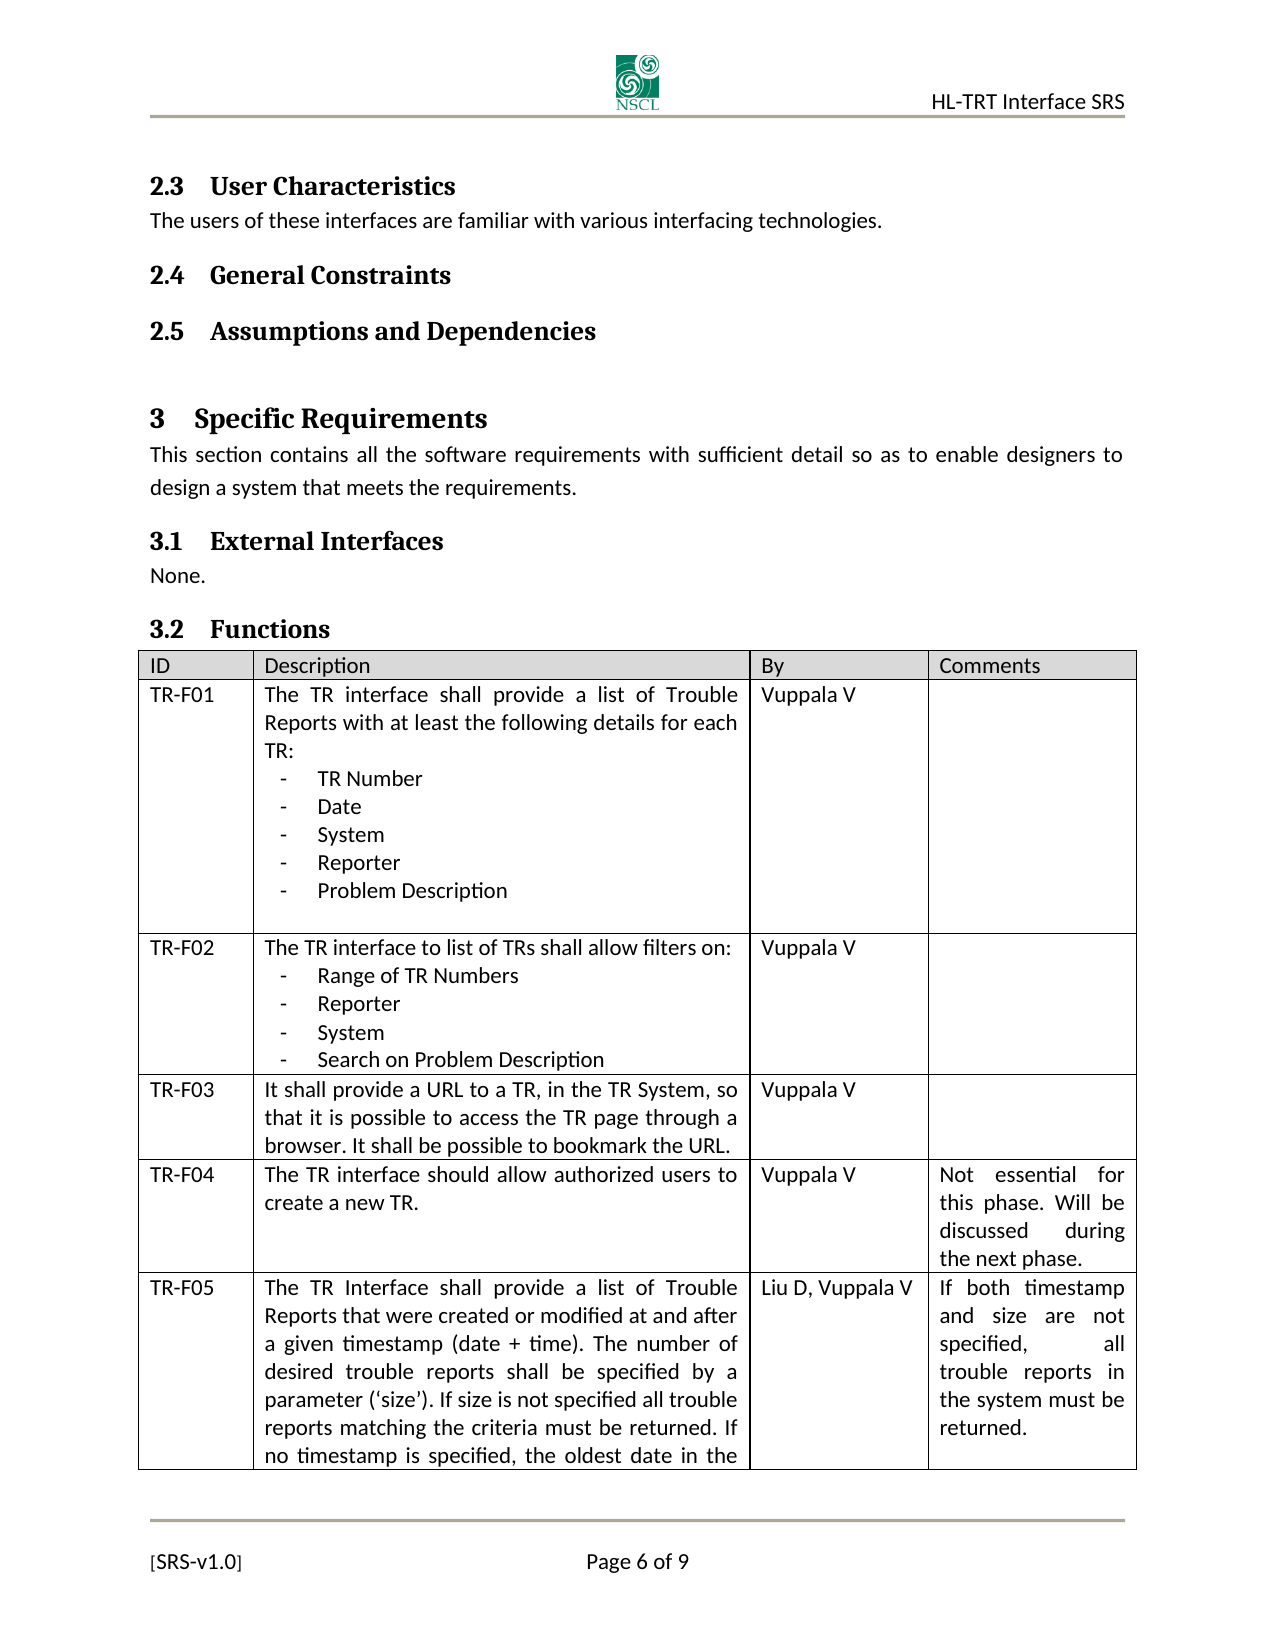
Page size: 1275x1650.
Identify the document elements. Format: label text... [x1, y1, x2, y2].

table_cell Vuppala V [751, 1075, 928, 1159]
subtitle User Characteristics [150, 171, 1125, 202]
table_cell It shall provide a URL to a TR, in the TR System, so that it is possible to access the TR page through a browser. It shall be possible to bookmark the URL. [254, 1075, 749, 1159]
subtitle Assumptions and Dependencies [150, 316, 1125, 347]
subtitle Functions [150, 614, 1125, 646]
table_cell The TR interface to list of TRs shall allow filters on: Range of TR Numbers Reporter System Search on Problem Description [254, 934, 749, 1074]
table_cell TR-F05 [139, 1273, 253, 1469]
table_cell [929, 1075, 1136, 1159]
table_header Description [254, 651, 749, 679]
table_cell TR-F03 [139, 1075, 253, 1159]
table_cell Not essential for this phase. Will be discussed during the next phase. [929, 1160, 1136, 1272]
table_cell TR-F04 [139, 1160, 253, 1272]
table_header ID [139, 651, 253, 679]
text The users of these interfaces are familiar with various interfacing technologies. [150, 207, 1125, 235]
table_cell [929, 934, 1136, 1074]
text This section contains all the software requirements with sufficient detail so as to enable designers to design a system that meets the requirements. [150, 441, 1125, 501]
subtitle General Constraints [150, 260, 1125, 291]
subtitle Specific Requirements [150, 402, 1125, 436]
table_cell The TR interface shall provide a list of Trouble Reports with at least the following details for each TR: TR Number Date System Reporter Problem Description [254, 680, 749, 932]
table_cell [254, 1273, 749, 1469]
subtitle External Interfaces [150, 526, 1125, 557]
table_cell Vuppala V [751, 934, 928, 1074]
table_cell TR-F02 [139, 934, 253, 1074]
table_cell [929, 680, 1136, 932]
table_header Comments [929, 651, 1136, 679]
picture [615, 55, 660, 110]
text None. [150, 561, 1125, 589]
table_cell Vuppala V [751, 680, 928, 932]
table_cell Liu D, Vuppala V [751, 1273, 928, 1469]
table_cell TR-F01 [139, 680, 253, 932]
table_cell The TR interface should allow authorized users to create a new TR. [254, 1160, 749, 1272]
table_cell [929, 1273, 1136, 1469]
table_header By [751, 651, 928, 679]
table_cell Vuppala V [751, 1160, 928, 1272]
